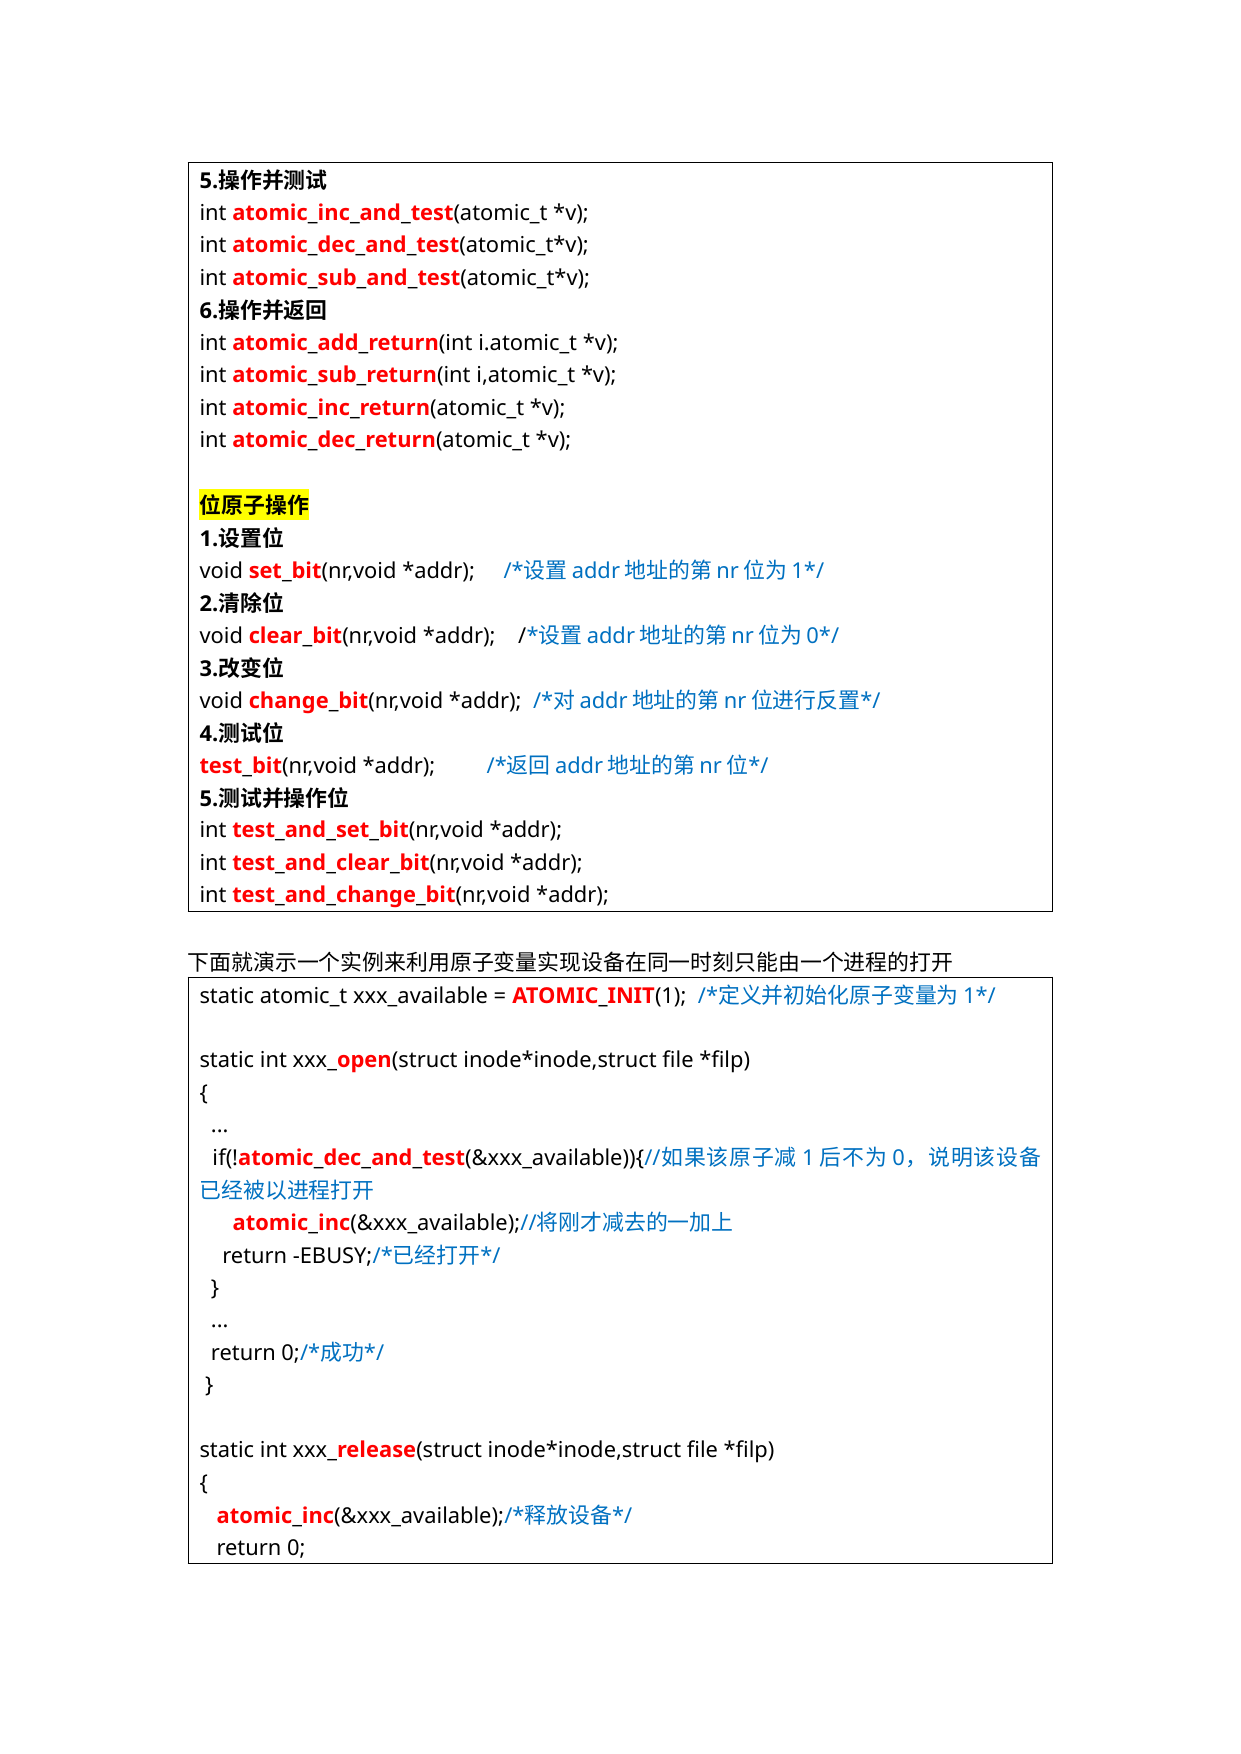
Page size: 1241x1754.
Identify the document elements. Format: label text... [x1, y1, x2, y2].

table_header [189, 163, 1052, 911]
text 下面就演示一个实例来利用原子变量实现设备在同一时刻只能由一个进程的打开 [187, 944, 1053, 977]
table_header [189, 978, 1052, 1563]
